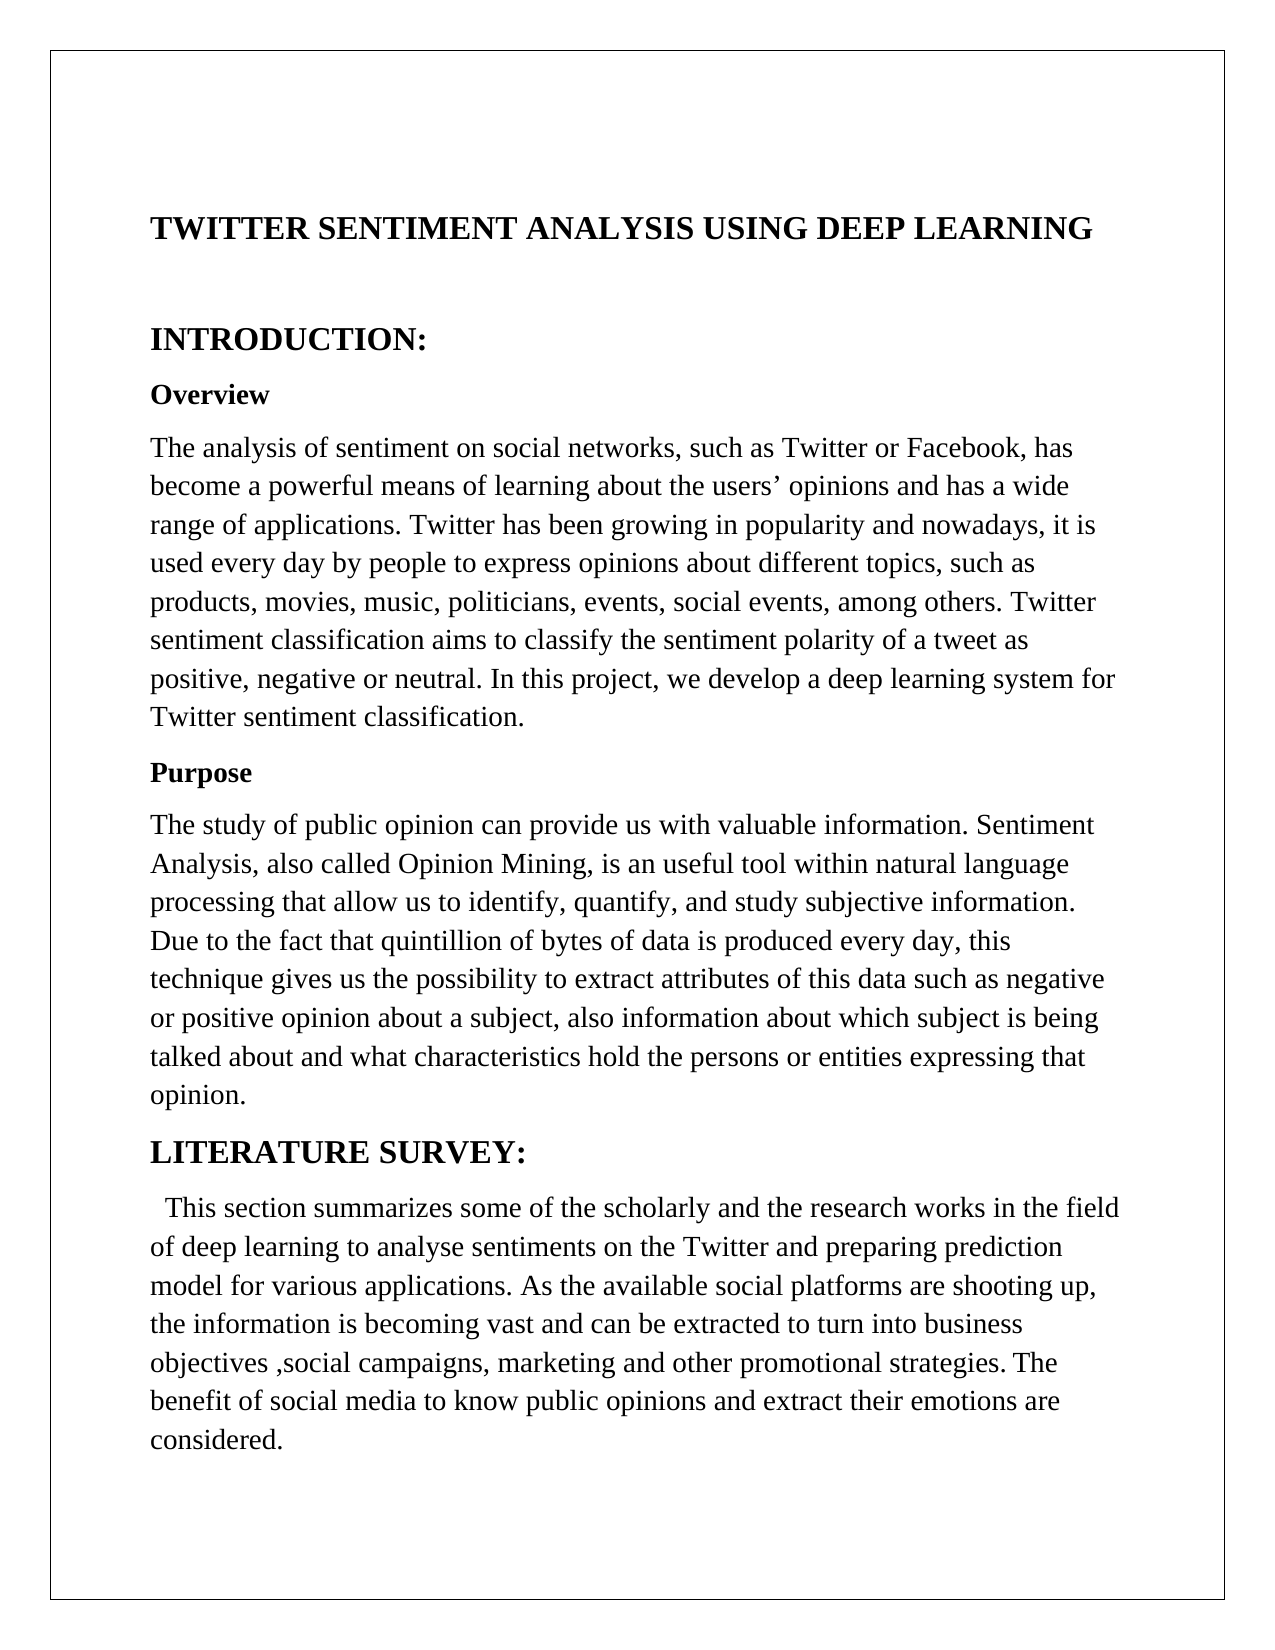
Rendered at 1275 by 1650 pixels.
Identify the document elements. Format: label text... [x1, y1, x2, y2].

text TWITTER SENTIMENT ANALYSIS USING DEEP LEARNING [150, 208, 1125, 246]
text The analysis of sentiment on social networks, such as Twitter or Facebook, has become a powerful means of learning about the users’ opinions and has a wide range of applications. Twitter has been growing in popularity and nowadays, it is used every day by people to express opinions about different topics, such as products, movies, music, politicians, events, social events, among others. Twitter sentiment classification aims to classify the sentiment polarity of a tweet as positive, negative or neutral. In this project, we develop a deep learning system for Twitter sentiment classification. [150, 430, 1125, 733]
text This section summarizes some of the scholarly and the research works in the field of deep learning to analyse sentiments on the Twitter and preparing prediction model for various applications. As the available social platforms are shooting up, the information is becoming vast and can be extracted to turn into business objectives ,social campaigns, marketing and other promotional strategies. The benefit of social media to know public opinions and extract their emotions are considered. [150, 1191, 1125, 1455]
text The study of public opinion can provide us with valuable information. Sentiment Analysis, also called Opinion Mining, is an useful tool within natural language processing that allow us to identify, quantify, and study subjective information. Due to the fact that quintillion of bytes of data is produced every day, this technique gives us the possibility to extract attributes of this data such as negative or positive opinion about a subject, also information about which subject is being talked about and what characteristics hold the persons or entities expressing that opinion. [150, 807, 1125, 1111]
text Overview [150, 377, 1125, 410]
text Purpose [150, 755, 1125, 788]
text INTRODUCTION: [150, 319, 1125, 357]
text LITERATURE SURVEY: [150, 1132, 1125, 1171]
